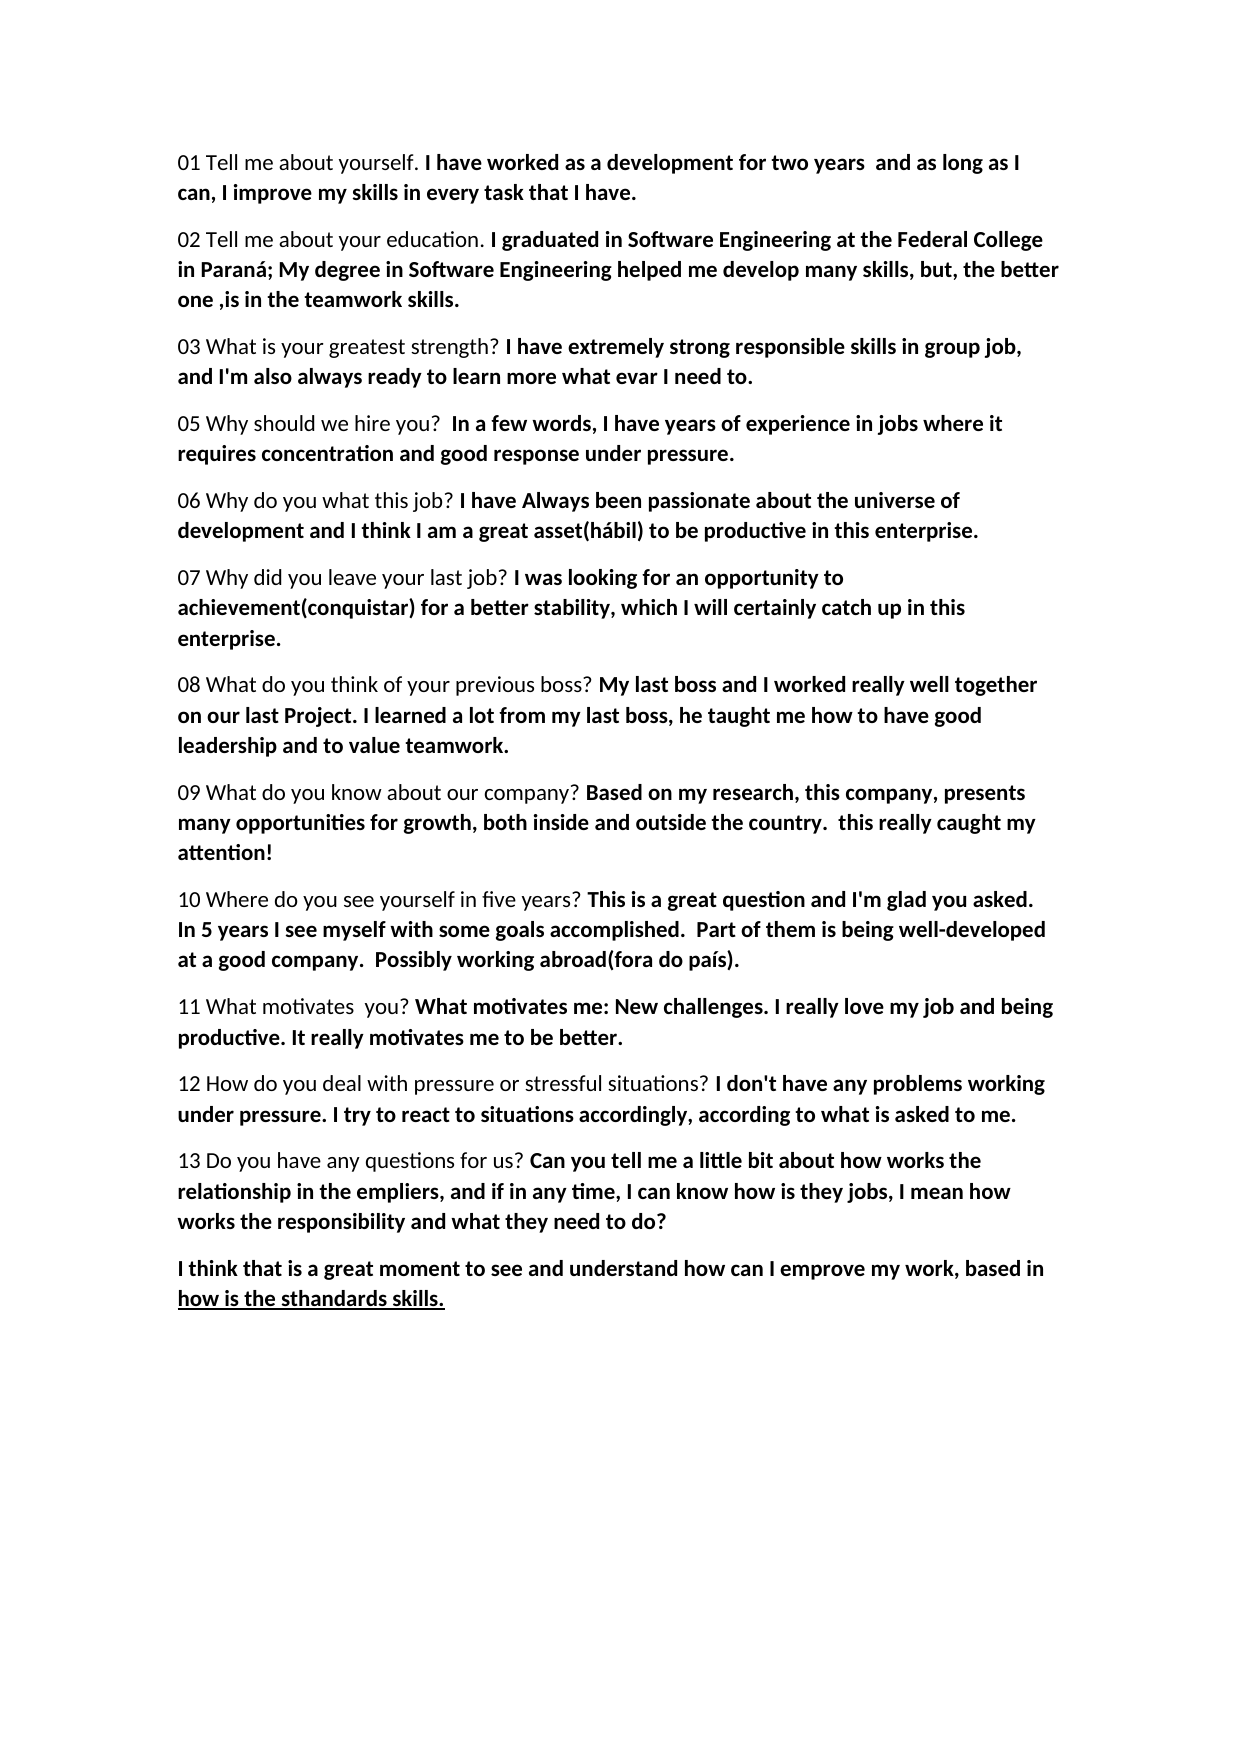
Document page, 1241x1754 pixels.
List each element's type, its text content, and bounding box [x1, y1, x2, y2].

text 10 Where do you see yourself in five years? This is a great question and I'm glad you asked. In 5 years I see myself with some goals accomplished. Part of them is being well-developed at a good company. Possibly working abroad(fora do país). [177, 885, 1063, 973]
text I think that is a great moment to see and understand how can I emprove my work, based in how is the sthandards skills. [177, 1254, 1063, 1312]
text 01 Tell me about yourself. I have worked as a development for two years and as long as I can, I improve my skills in every task that I have. [177, 148, 1063, 206]
text 09 What do you know about our company? Based on my research, this company, presents many opportunities for growth, both inside and outside the country. this really caught my attention! [177, 778, 1063, 866]
text 12 How do you deal with pressure or stressful situations? I don't have any problems working under pressure. I try to react to situations accordingly, according to what is asked to me. [177, 1069, 1063, 1128]
text 02 Tell me about your education. I graduated in Software Engineering at the Federal College in Paraná; My degree in Software Engineering helped me develop many skills, but, the better one ,is in the teamwork skills. [177, 225, 1063, 313]
text 13 Do you have any questions for us? Can you tell me a little bit about how works the relationship in the empliers, and if in any time, I can know how is they jobs, I mean how works the responsibility and what they need to do? [177, 1147, 1063, 1235]
text 07 Why did you leave your last job? I was looking for an opportunity to achievement(conquistar) for a better stability, which I will certainly catch up in this enterprise. [177, 563, 1063, 652]
text 03 What is your greatest strength? I have extremely strong responsible skills in group job, and I'm also always ready to learn more what evar I need to. [177, 332, 1063, 390]
text 08 What do you think of your previous boss? My last boss and I worked really well together on our last Project. I learned a lot from my last boss, he taught me how to have good leadership and to value teamwork. [177, 671, 1063, 759]
text 11 What motivates you? What motivates me: New challenges. I really love my job and being productive. It really motivates me to be better. [177, 992, 1063, 1051]
text 06 Why do you what this job? I have Always been passionate about the universe of development and I think I am a great asset(hábil) to be productive in this enterprise. [177, 486, 1063, 544]
text 05 Why should we hire you? In a few words, I have years of experience in jobs where it requires concentration and good response under pressure. [177, 409, 1063, 467]
